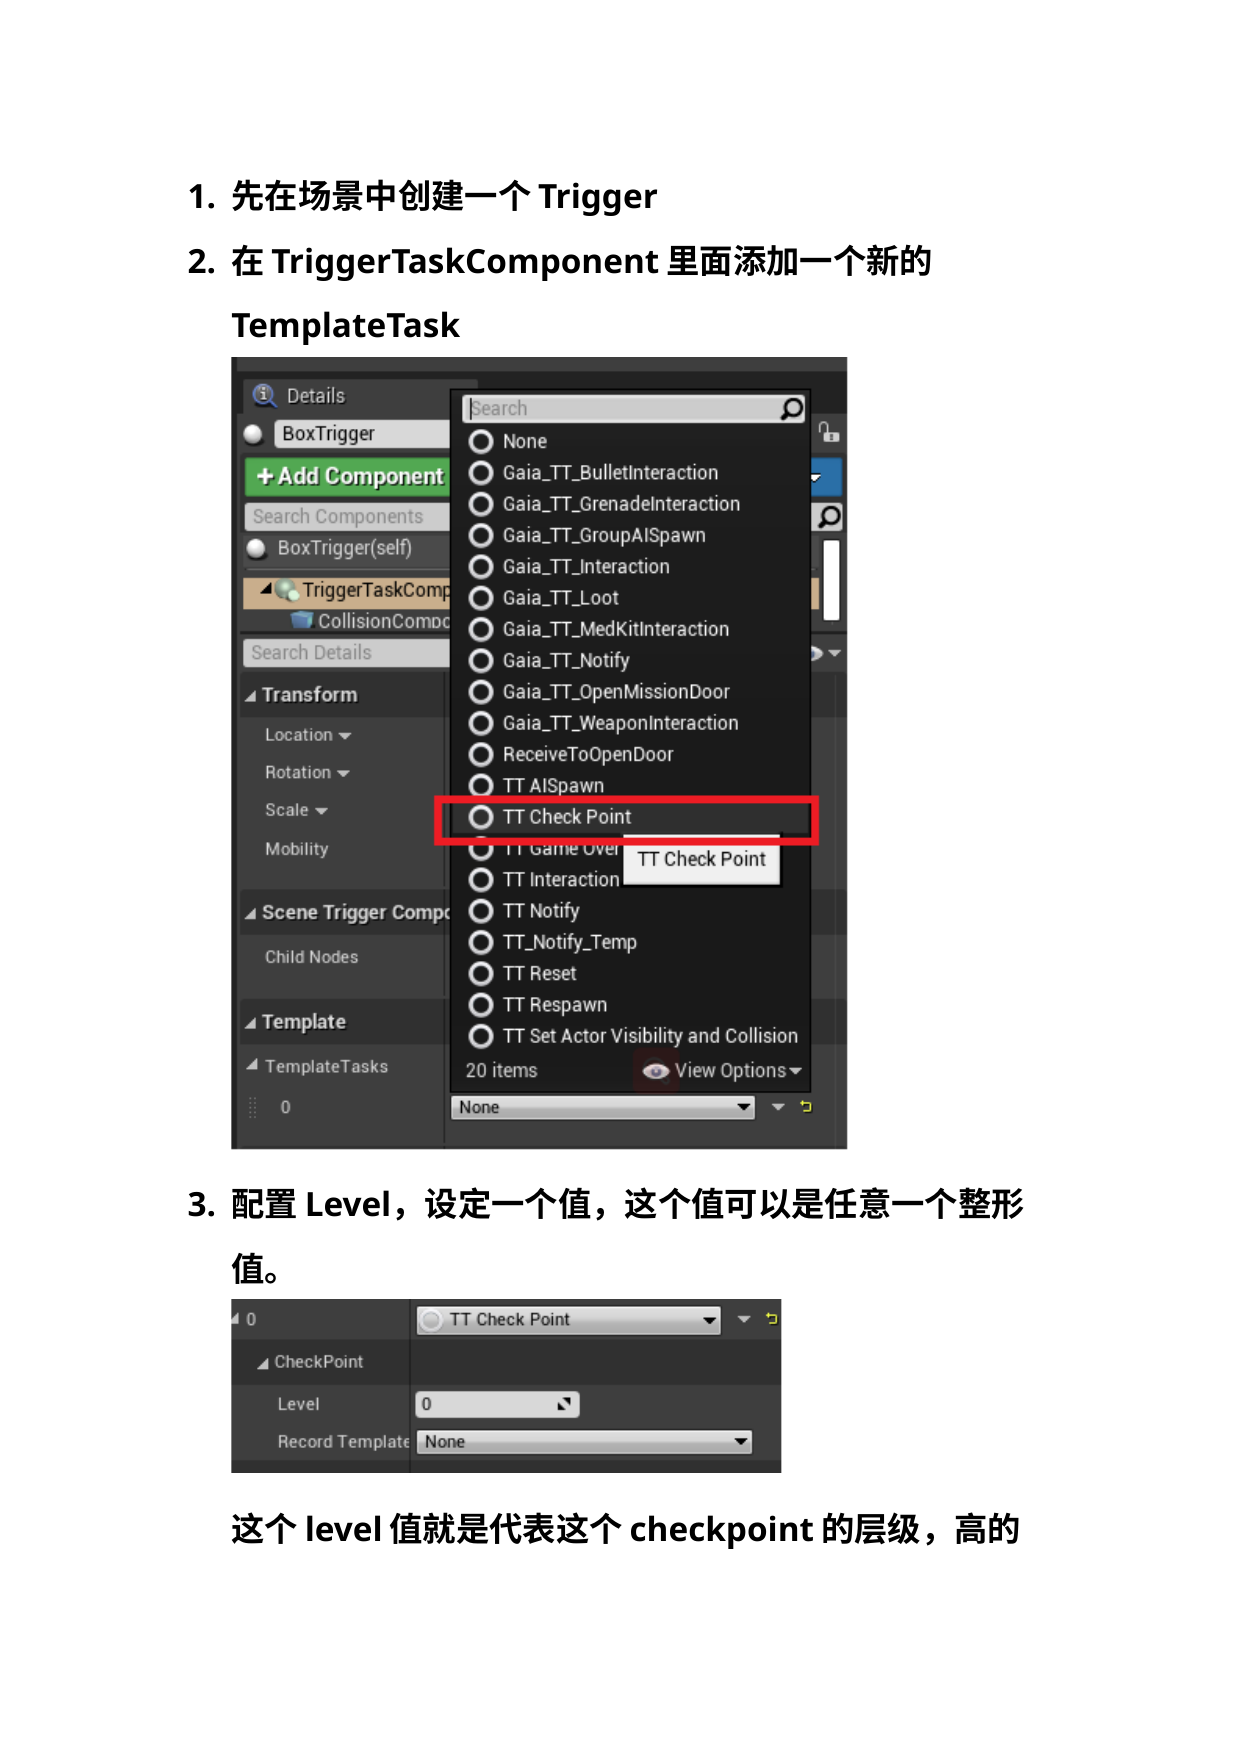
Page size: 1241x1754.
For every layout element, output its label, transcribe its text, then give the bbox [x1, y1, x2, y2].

list 配置Level，设定一个值，这个值可以是任意一个整形值。 [187, 1169, 1053, 1299]
picture [231, 357, 849, 1151]
picture [231, 1299, 782, 1473]
list 先在场景中创建一个Trigger [187, 162, 1053, 227]
list 在TriggerTaskComponent里面添加一个新的TemplateTask [187, 227, 1053, 357]
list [231, 1494, 1053, 1559]
